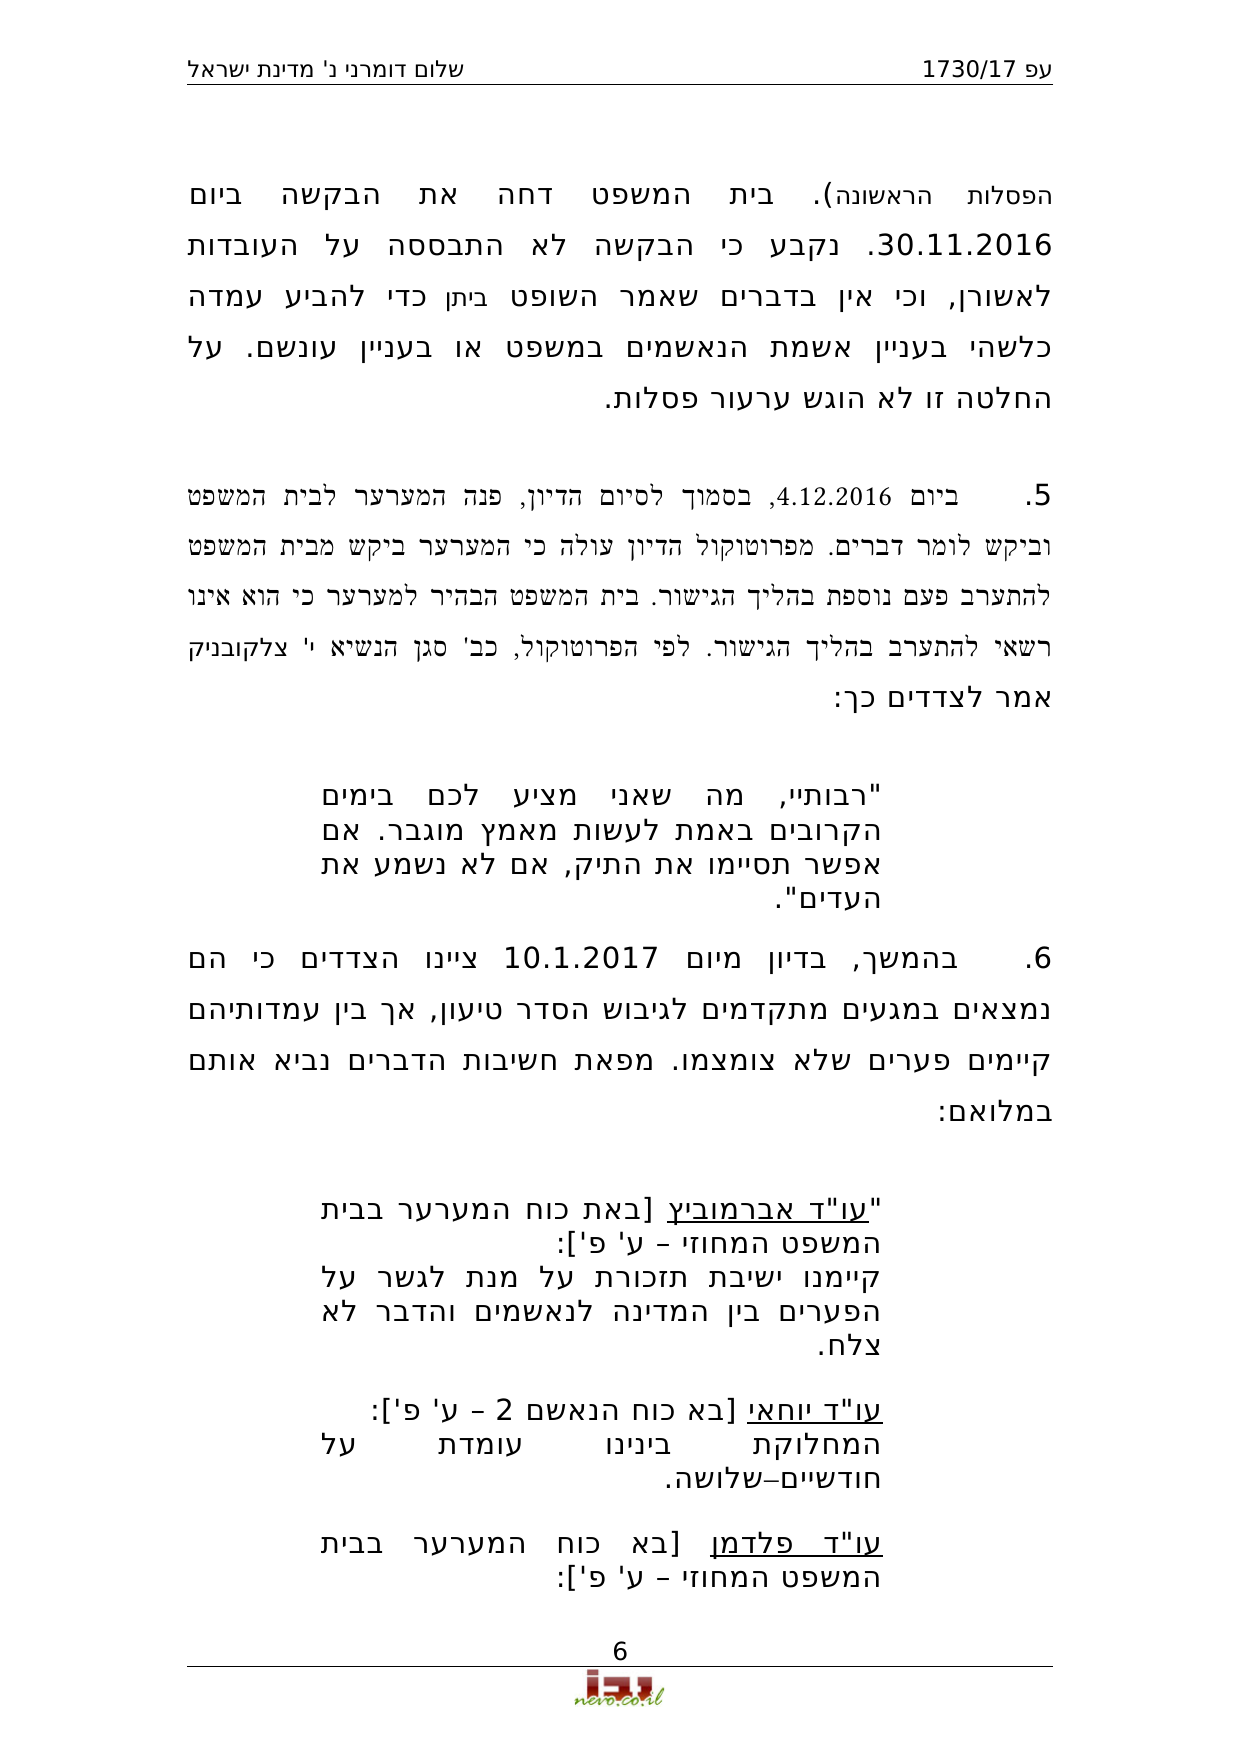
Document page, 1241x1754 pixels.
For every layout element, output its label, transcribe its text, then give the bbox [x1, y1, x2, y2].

list ביום 4.12.2016, בסמוך לסיום הדיון, פנה המערער לבית המשפט וביקש לומר דברים. מפרוטוקול הדיון עולה כי המערער ביקש מבית המשפט להתערב פעם נוספת בהליך הגישור. בית המשפט הבהיר למערער כי הוא אינו רשאי להתערב בהליך הגישור. לפי הפרוטוקול, כב' סגן הנשיא י' צלקובניק אמר לצדדים כך: [187, 479, 1053, 714]
list בהמשך, בדיון מיום 10.1.2017 ציינו הצדדים כי הם נמצאים במגעים מתקדמים לגיבוש הסדר טיעון, אך בין עמדותיהם קיימים פערים שלא צומצמו. מפאת חשיבות הדברים נביא אותם במלואם: [187, 941, 1053, 1128]
text עו"ד יוחאי [בא כוח הנאשם 2 – ע' פ']: [321, 1393, 882, 1427]
text "עו"ד אברמוביץ [באת כוח המערער בבית המשפט המחוזי – ע' פ']: [321, 1192, 882, 1260]
text "רבותיי, מה שאני מציע לכם בימים הקרובים באמת לעשות מאמץ מוגבר. אם אפשר תסיימו את התיק, אם לא נשמע את העדים". [321, 778, 882, 915]
text קיימנו ישיבת תזכורת על מנת לגשר על הפערים בין המדינה לנאשמים והדבר לא צלח. [321, 1260, 882, 1362]
text עו"ד פלדמן [בא כוח המערער בבית המשפט המחוזי – ע' פ']: [321, 1526, 882, 1594]
picture [574, 1669, 666, 1707]
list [187, 177, 1053, 415]
text המחלוקת בינינו עומדת על חודשיים–שלושה. [321, 1427, 882, 1495]
